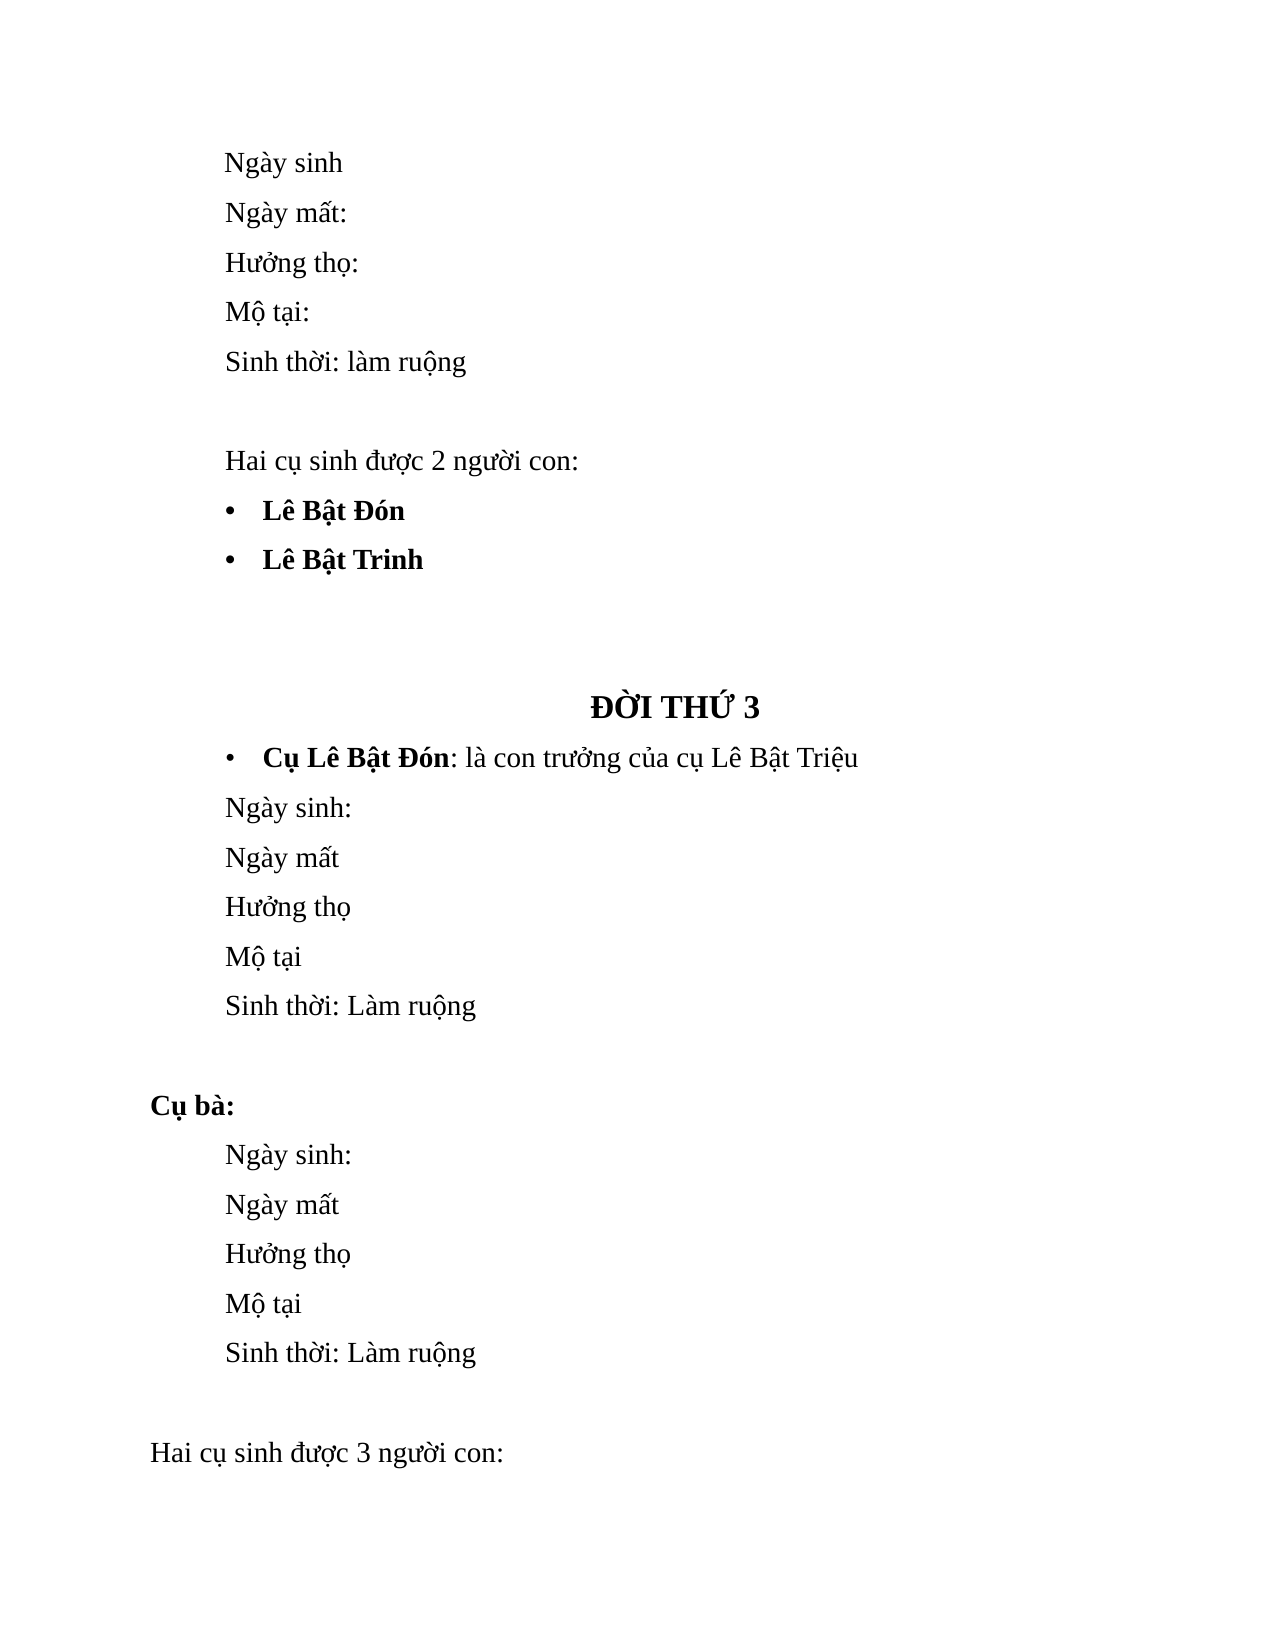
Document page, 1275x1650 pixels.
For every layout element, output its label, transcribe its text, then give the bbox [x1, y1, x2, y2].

text Mộ tại [150, 943, 1125, 972]
text ĐỜI THỨ 3 [150, 695, 1125, 724]
list Lê Bật Trinh [225, 547, 1125, 575]
text Ngày sinh: [225, 1142, 1125, 1170]
list Lê Bật Đón [225, 497, 1125, 526]
text Hưởng thọ: [150, 249, 1125, 278]
text Hưởng thọ [150, 894, 1125, 922]
text Ngày mất: [150, 199, 1125, 228]
text Mộ tại [150, 1290, 1125, 1319]
text Ngày mất [150, 1191, 1125, 1220]
text Ngày sinh [150, 150, 1125, 179]
text Mộ tại: [150, 299, 1125, 327]
text Ngày mất [150, 844, 1125, 873]
text Sinh thời: Làm ruộng [150, 1340, 1125, 1369]
text Hai cụ sinh được 2 người con: [150, 447, 1125, 476]
text Hai cụ sinh được 3 người con: [150, 1439, 1125, 1468]
text Sinh thời: làm ruộng [150, 348, 1125, 377]
text Ngày sinh: [225, 794, 1125, 823]
list Cụ Lê Bật Đón: là con trưởng của cụ Lê Bật Triệu [225, 745, 1125, 774]
text Hưởng thọ [150, 1241, 1125, 1269]
text Sinh thời: Làm ruộng [150, 993, 1125, 1022]
text Cụ bà: [150, 1092, 1125, 1121]
